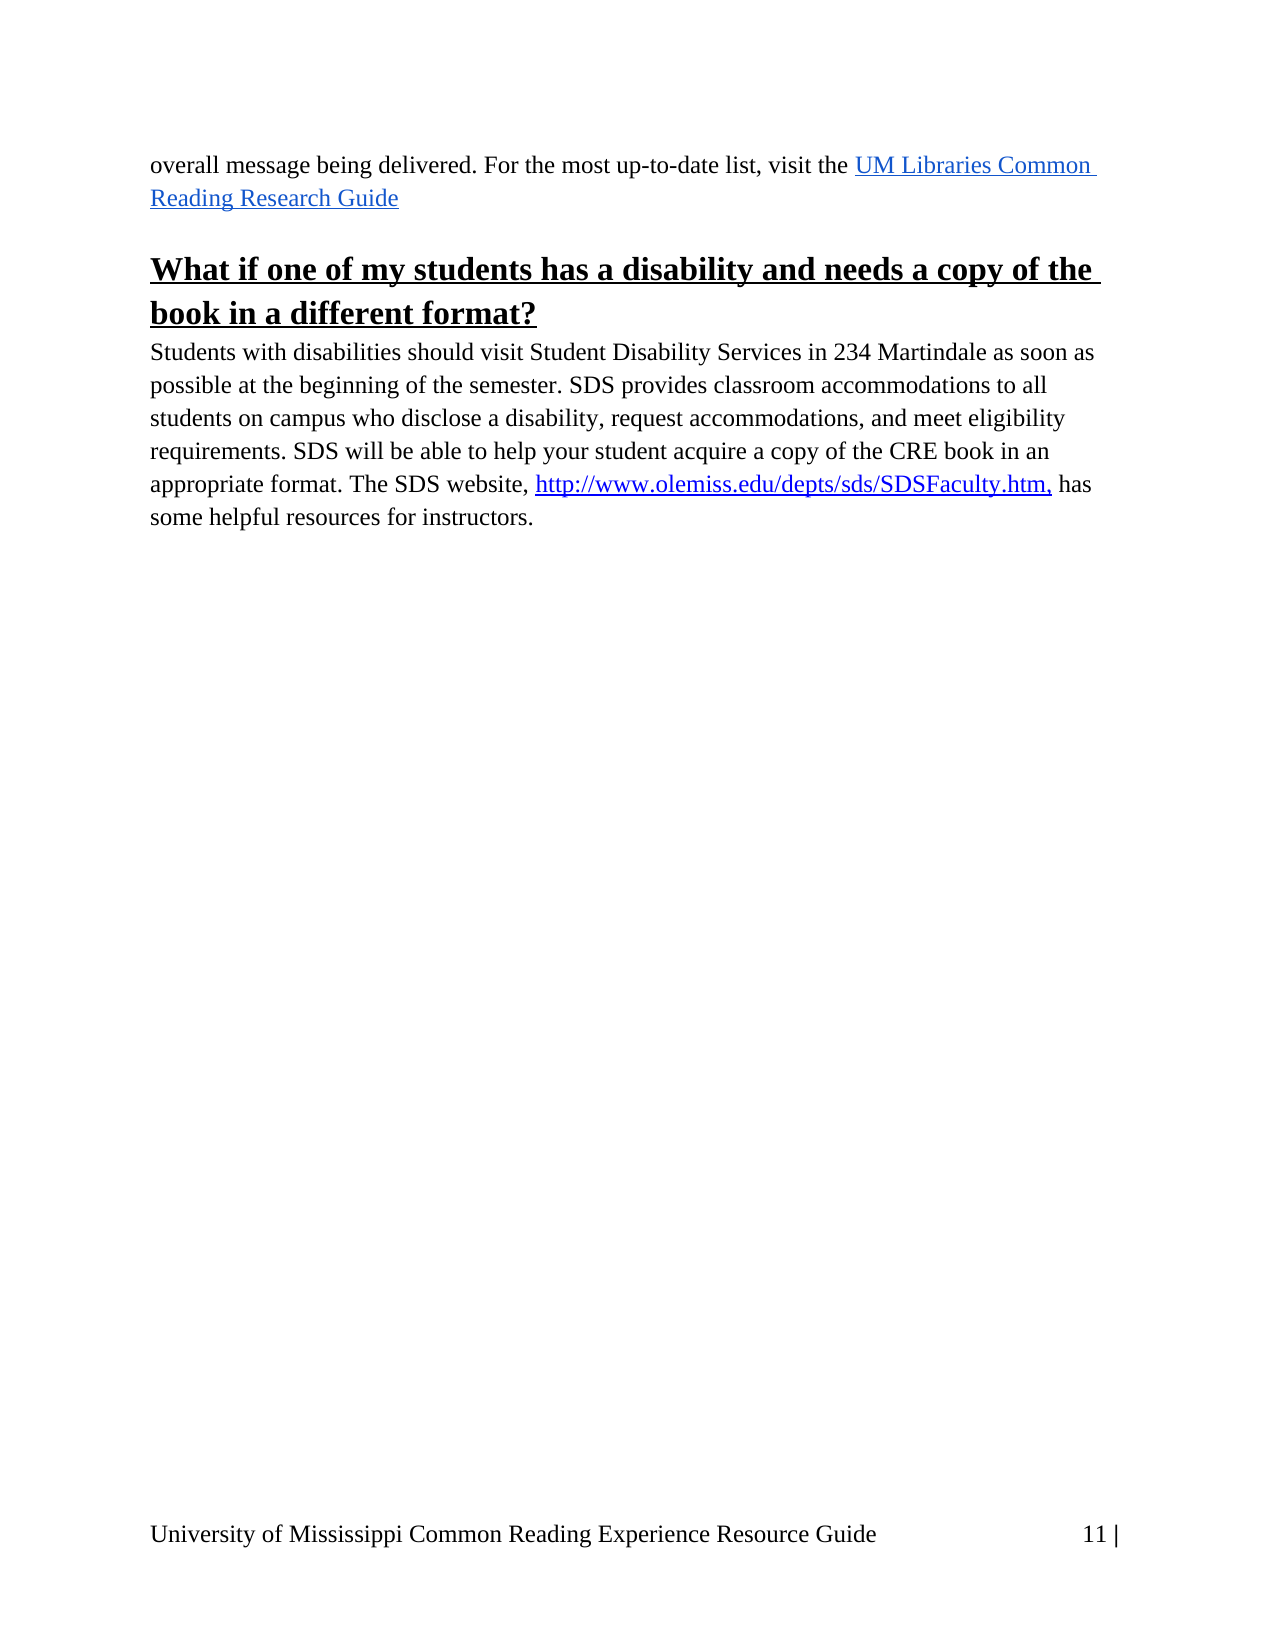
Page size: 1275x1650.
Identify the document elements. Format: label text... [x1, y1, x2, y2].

text What if one of my students has a disability and needs a copy of the book in a different format? [150, 249, 1125, 331]
text Students with disabilities should visit Student Disability Services in 234 Martindale as soon as possible at the beginning of the semester. SDS provides classroom accommodations to all students on campus who disclose a disability, request accommodations, and meet eligibility requirements. SDS will be able to help your student acquire a copy of the CRE book in an appropriate format. The SDS website, http://www.olemiss.edu/depts/sds/SDSFaculty.htm, has some helpful resources for instructors. [150, 337, 1125, 531]
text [150, 150, 1125, 212]
